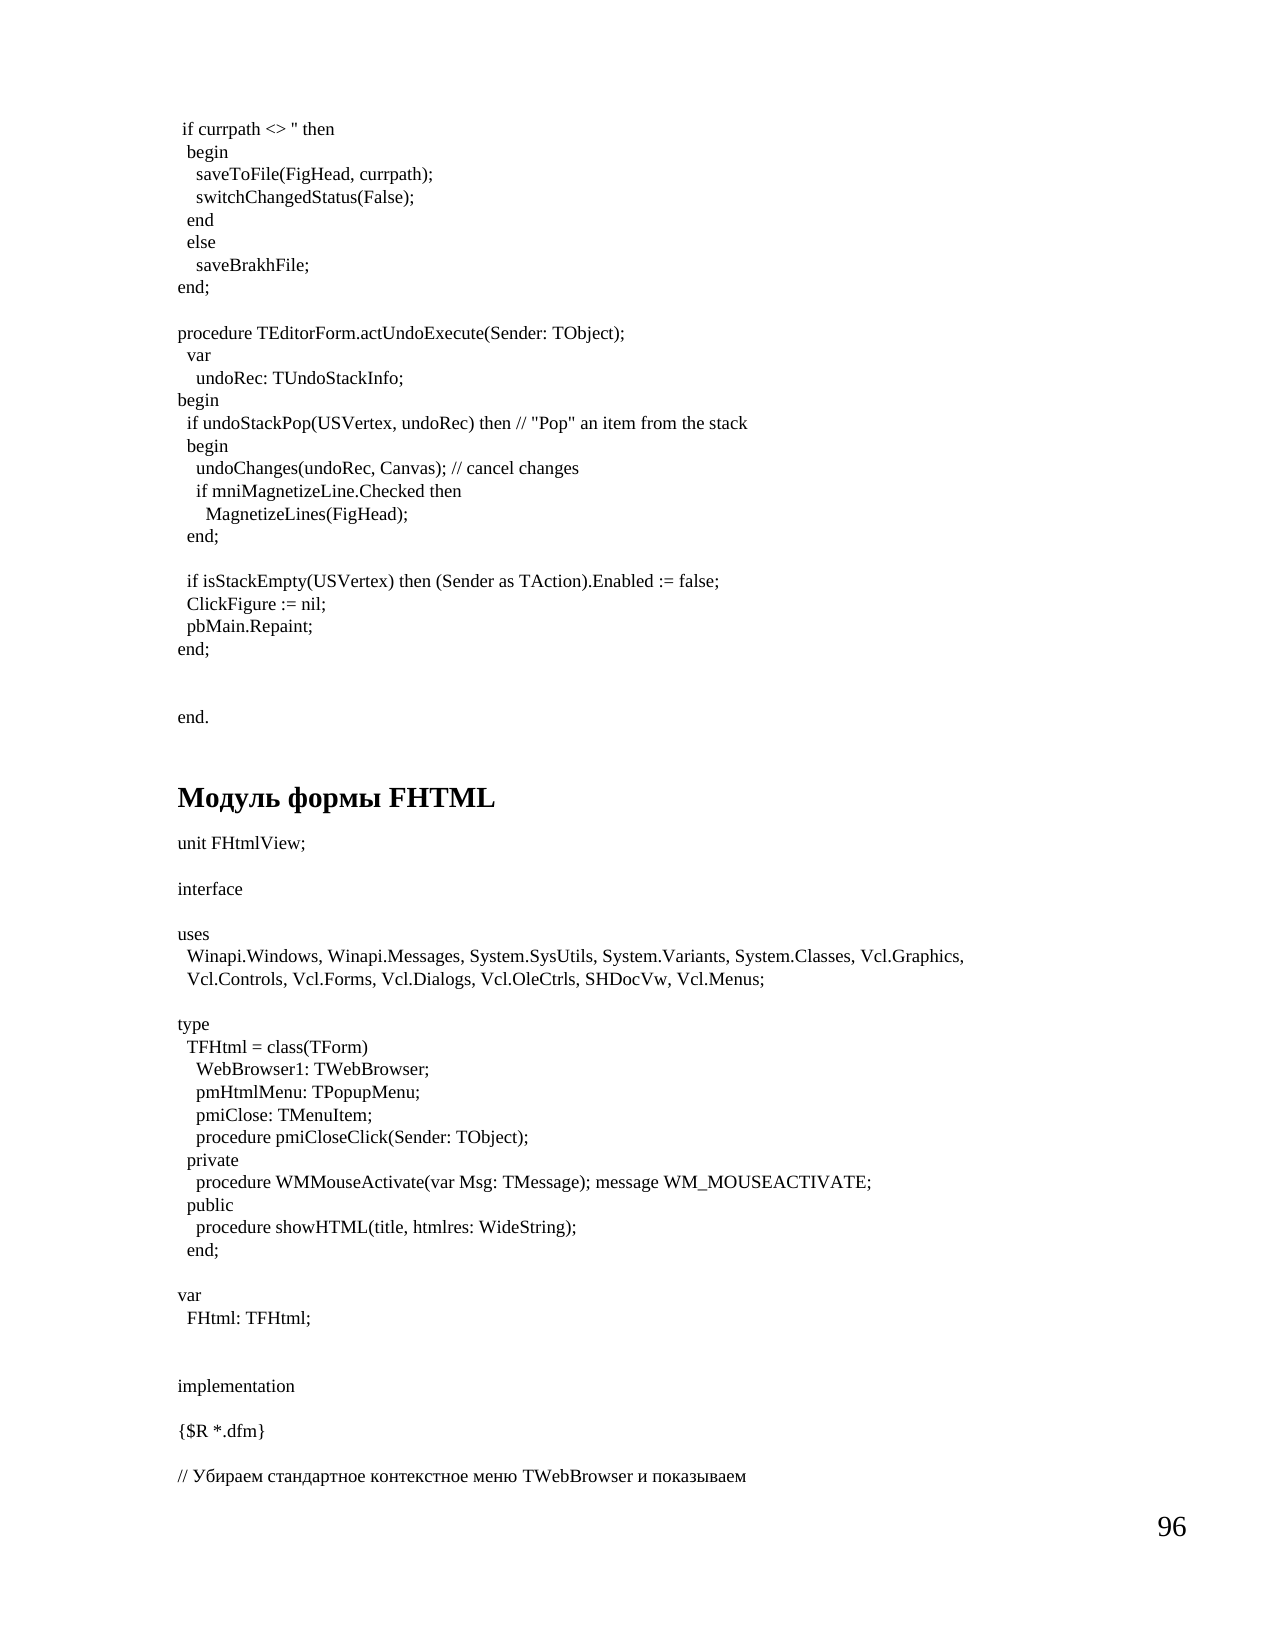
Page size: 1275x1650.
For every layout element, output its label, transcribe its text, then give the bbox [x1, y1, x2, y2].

text end; [177, 525, 1186, 547]
text if undoStackPop(USVertex, undoRec) then // "Pop" an item from the stack [177, 412, 1186, 433]
text saveBrakhFile; [177, 254, 1186, 275]
text WebBrowser1: TWebBrowser; [177, 1058, 1186, 1080]
text procedure WMMouseActivate(var Msg: TMessage); message WM_MOUSEACTIVATE; [177, 1171, 1186, 1193]
text TFHtml = class(TForm) [177, 1036, 1186, 1057]
text pbMain.Repaint; [177, 615, 1186, 637]
text pmHtmlMenu: TPopupMenu; [177, 1081, 1186, 1102]
text Модуль формы FHTML [177, 780, 1186, 814]
text pmiClose: TMenuItem; [177, 1103, 1186, 1125]
text uses [177, 923, 1186, 944]
text private [177, 1149, 1186, 1170]
text undoRec: TUndoStackInfo; [177, 367, 1186, 388]
text undoChanges(undoRec, Canvas); // cancel changes [177, 457, 1186, 479]
text saveToFile(FigHead, currpath); [177, 163, 1186, 185]
text end; [177, 638, 1186, 659]
text procedure pmiCloseClick(Sender: TObject); [177, 1126, 1186, 1148]
text begin [177, 434, 1186, 456]
text if currpath <> '' then [177, 118, 1186, 140]
text ClickFigure := nil; [177, 593, 1186, 614]
text interface [177, 877, 1186, 899]
text procedure TEditorForm.actUndoExecute(Sender: TObject); [177, 322, 1186, 343]
text Vcl.Controls, Vcl.Forms, Vcl.Dialogs, Vcl.OleCtrls, SHDocVw, Vcl.Menus; [177, 968, 1186, 989]
text begin [177, 389, 1186, 411]
text var [177, 1284, 1186, 1306]
text procedure showHTML(title, htmlres: WideString); [177, 1216, 1186, 1238]
text // Убираем стандартное контекстное меню TWebBrowser и показываем [177, 1465, 1186, 1487]
text MagnetizeLines(FigHead); [177, 502, 1186, 524]
text end; [177, 276, 1186, 298]
text unit FHtmlView; [177, 832, 1186, 854]
text {$R *.dfm} [177, 1420, 1186, 1441]
text Winapi.Windows, Winapi.Messages, System.SysUtils, System.Variants, System.Classes, Vcl.Graphics, [177, 945, 1186, 967]
text end; [177, 1239, 1186, 1261]
text public [177, 1194, 1186, 1215]
text var [177, 344, 1186, 366]
text begin [177, 141, 1186, 162]
text end. [177, 706, 1186, 727]
text type [177, 1013, 1186, 1034]
text implementation [177, 1375, 1186, 1396]
text if isStackEmpty(USVertex) then (Sender as TAction).Enabled := false; [177, 570, 1186, 592]
text FHtml: TFHtml; [177, 1307, 1186, 1328]
text else [177, 231, 1186, 253]
text if mniMagnetizeLine.Checked then [177, 480, 1186, 501]
text switchChangedStatus(False); [177, 186, 1186, 207]
text end [177, 208, 1186, 230]
